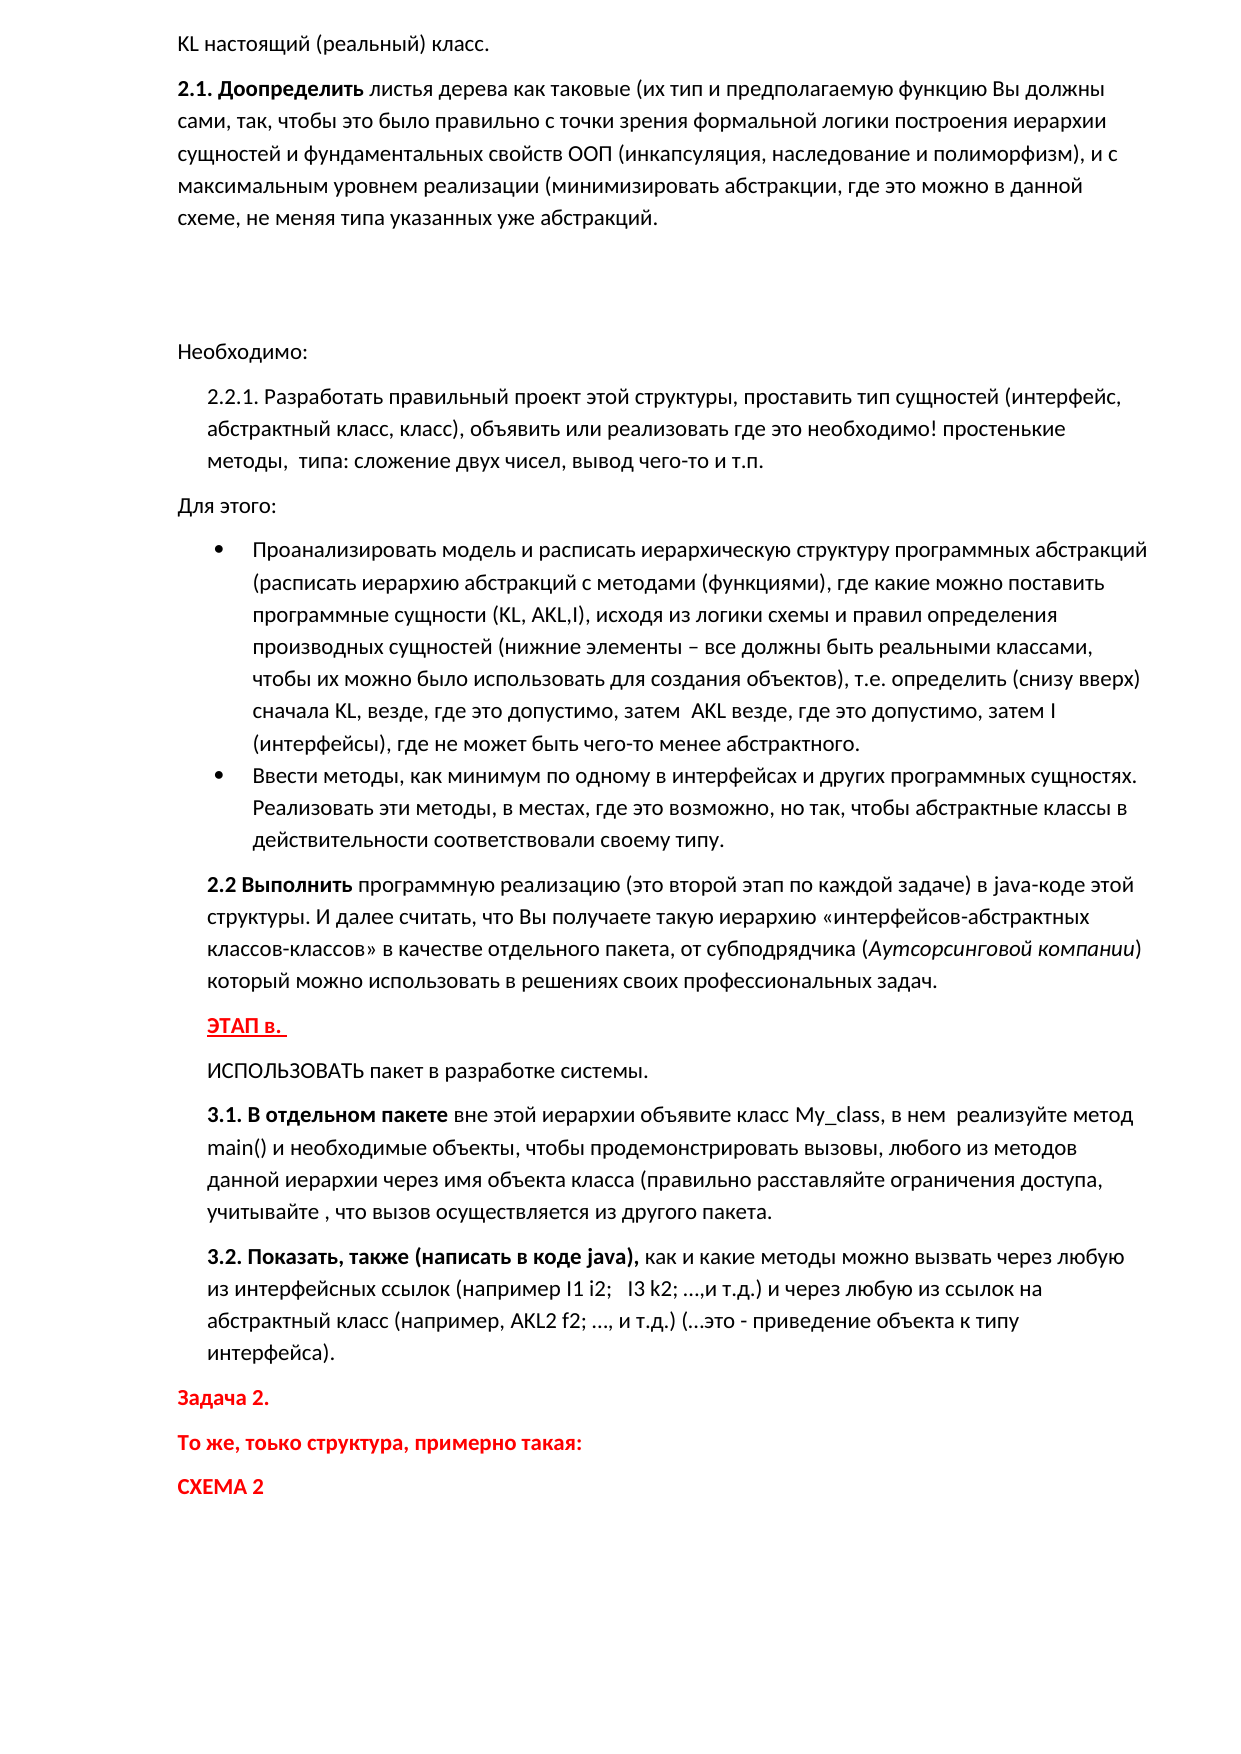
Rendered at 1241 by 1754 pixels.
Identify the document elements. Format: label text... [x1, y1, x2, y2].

text СХЕМА 2 [177, 1472, 1152, 1500]
text 2.1. Доопределить листья дерева как таковые (их тип и предполагаемую функцию Вы должны сами, так, чтобы это было правильно с точки зрения формальной логики построения иерархии сущностей и фундаментальных свойств ООП (инкапсуляция, наследование и полиморфизм), и с максимальным уровнем реализации (минимизировать абстракции, где это можно в данной схеме, не меняя типа указанных уже абстракций. [177, 74, 1152, 231]
text Необходимо: [177, 337, 1152, 365]
text ЭТАП в. [207, 1011, 1152, 1039]
text ИСПОЛЬЗОВАТЬ пакет в разработке системы. [207, 1056, 1152, 1084]
list Проанализировать модель и расписать иерархическую структуру программных абстракций (расписать иерархию абстракций с методами (функциями), где какие можно поставить программные сущности (KL, AKL,I), исходя из логики схемы и правил определения производных сущностей (нижние элементы – все должны быть реальными классами, чтобы их можно было использовать для создания объектов), т.е. определить (снизу вверх) сначала KL, везде, где это допустимо, затем AKL везде, где это допустимо, затем I (интерфейсы), где не может быть чего-то менее абстрактного. [215, 536, 1152, 757]
text 2.2 Выполнить программную реализацию (это второй этап по каждой задаче) в java-коде этой структуры. И далее считать, что Вы получаете такую иерархию «интерфейсов-абстрактных классов-классов» в качестве отдельного пакета, от субподрядчика (Аутсорсинговой компании) который можно использовать в решениях своих профессиональных задач. [207, 870, 1152, 994]
text Для этого: [177, 491, 1152, 519]
text 3.2. Показать, также (написать в коде java), как и какие методы можно вызвать через любую из интерфейсных ссылок (например I1 i2; I3 k2; …,и т.д.) и через любую из ссылок на абстрактный класс (например, AKL2 f2; …, и т.д.) (…это - приведение объекта к типу интерфейса). [207, 1242, 1152, 1366]
text Задача 2. [177, 1383, 1152, 1411]
text KL настоящий (реальный) класс. [177, 29, 1152, 58]
text 3.1. В отдельном пакете вне этой иерархии объявите класс My_class, в нем реализуйте метод main() и необходимые объекты, чтобы продемонстрировать вызовы, любого из методов данной иерархии через имя объекта класса (правильно расставляйте ограничения доступа, учитывайте , что вызов осуществляется из другого пакета. [207, 1101, 1152, 1225]
text То же, тоько структура, примерно такая: [177, 1428, 1152, 1456]
text 2.2.1. Разработать правильный проект этой структуры, проставить тип сущностей (интерфейс, абстрактный класс, класс), объявить или реализовать где это необходимо! простенькие методы, типа: сложение двух чисел, вывод чего-то и т.п. [207, 382, 1152, 474]
list Ввести методы, как минимум по одному в интерфейсах и других программных сущностях. Реализовать эти методы, в местах, где это возможно, но так, чтобы абстрактные классы в действительности соответствовали своему типу. [215, 761, 1152, 853]
